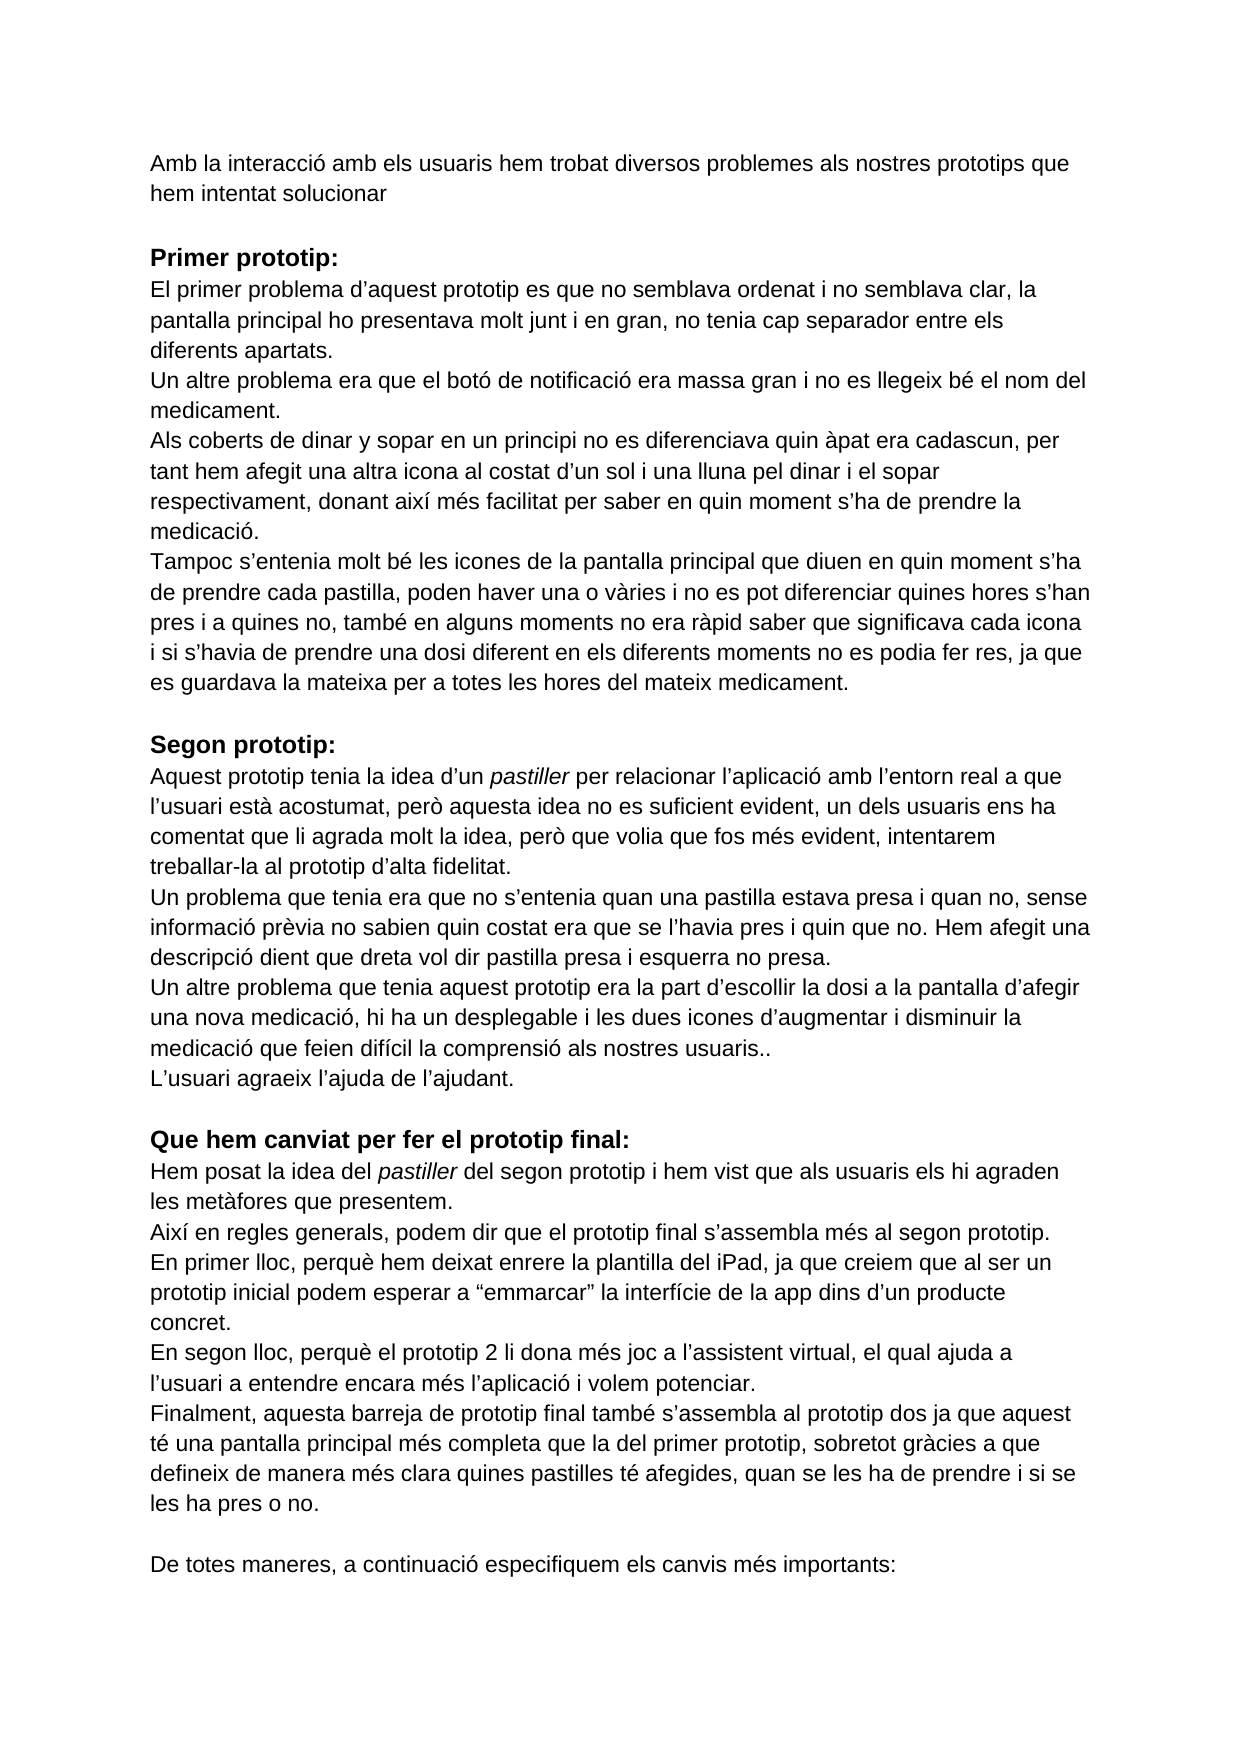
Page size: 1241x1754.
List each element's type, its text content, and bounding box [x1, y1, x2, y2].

text Amb la interacció amb els usuaris hem trobat diversos problemes als nostres prototips que hem intentat solucionar [150, 150, 1090, 207]
text Que hem canviat per fer el prototip final: [150, 1125, 1090, 1154]
text Primer prototip: [150, 243, 1090, 272]
text Tampoc s’entenia molt bé les icones de la pantalla principal que diuen en quin moment s’ha de prendre cada pastilla, poden haver una o vàries i no es pot diferenciar quines hores s’han pres i a quines no, també en alguns moments no era ràpid saber que significava cada icona i si s’havia de prendre una dosi diferent en els diferents moments no es podia fer res, ja que es guardava la mateixa per a totes les hores del mateix medicament. [150, 548, 1090, 696]
text Un problema que tenia era que no s’entenia quan una pastilla estava presa i quan no, sense informació prèvia no sabien quin costat era que se l’havia pres i quin que no. Hem afegit una descripció dient que dreta vol dir pastilla presa i esquerra no presa. [150, 883, 1090, 970]
text Així en regles generals, podem dir que el prototip final s’assembla més al segon prototip. [150, 1218, 1090, 1245]
text Hem posat la idea del pastiller del segon prototip i hem vist que als usuaris els hi agraden les metàfores que presentem. [150, 1158, 1090, 1215]
text De totes maneres, a continuació especifiquem els canvis més importants: [150, 1551, 1090, 1577]
text Finalment, aquesta barreja de prototip final també s’assembla al prototip dos ja que aquest té una pantalla principal més completa que la del primer prototip, sobretot gràcies a que defineix de manera més clara quines pastilles té afegides, quan se les ha de prendre i si se les ha pres o no. [150, 1400, 1090, 1517]
text Als coberts de dinar y sopar en un principi no es diferenciava quin àpat era cadascun, per tant hem afegit una altra icona al costat d’un sol i una lluna pel dinar i el sopar respectivament, donant així més facilitat per saber en quin moment s’ha de prendre la medicació. [150, 427, 1090, 544]
text En primer lloc, perquè hem deixat enrere la plantilla del iPad, ja que creiem que al ser un prototip inicial podem esperar a “emmarcar” la interfície de la app dins d’un producte concret. [150, 1249, 1090, 1336]
text Aquest prototip tenia la idea d’un pastiller per relacionar l’aplicació amb l’entorn real a que l’usuari està acostumat, però aquesta idea no es suficient evident, un dels usuaris ens ha comentat que li agrada molt la idea, però que volia que fos més evident, intentarem treballar-la al prototip d’alta fidelitat. [150, 763, 1090, 879]
text El primer problema d’aquest prototip es que no semblava ordenat i no semblava clar, la pantalla principal ho presentava molt junt i en gran, no tenia cap separador entre els diferents apartats. [150, 276, 1090, 363]
text Un altre problema era que el botó de notificació era massa gran i no es llegeix bé el nom del medicament. [150, 367, 1090, 424]
text En segon lloc, perquè el prototip 2 li dona més joc a l’assistent virtual, el qual ajuda a l’usuari a entendre encara més l’aplicació i volem potenciar. [150, 1339, 1090, 1396]
text Segon prototip: [150, 729, 1090, 758]
text Un altre problema que tenia aquest prototip era la part d’escollir la dosi a la pantalla d’afegir una nova medicació, hi ha un desplegable i les dues icones d’augmentar i disminuir la medicació que feien difícil la comprensió als nostres usuaris.. [150, 974, 1090, 1061]
text L’usuari agraeix l’ajuda de l’ajudant. [150, 1065, 1090, 1091]
